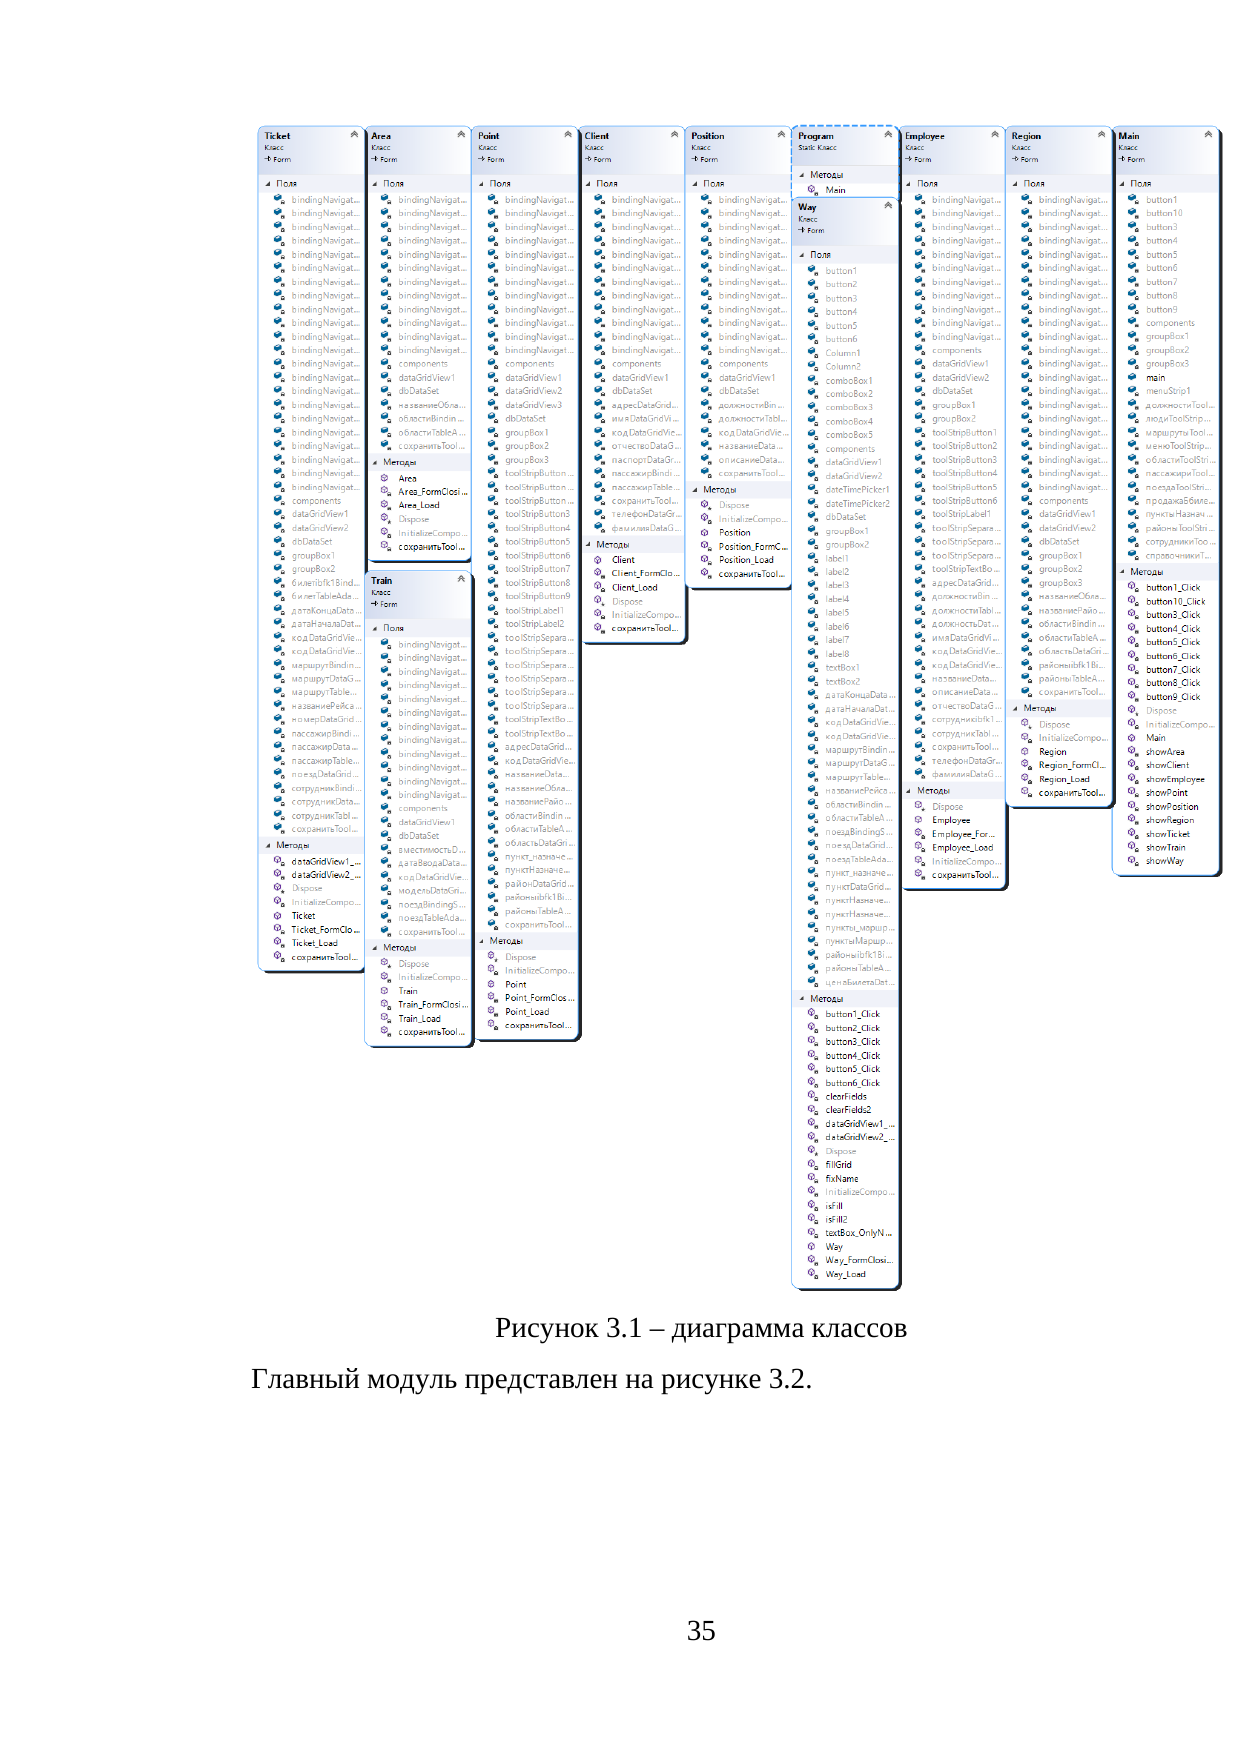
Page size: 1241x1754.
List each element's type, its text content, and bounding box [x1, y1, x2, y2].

text Главный модуль представлен на рисунке 3.2. [177, 1361, 1152, 1394]
picture [250, 118, 1225, 1294]
text Рисунок 3.1 – диаграмма классов [177, 1310, 1152, 1344]
